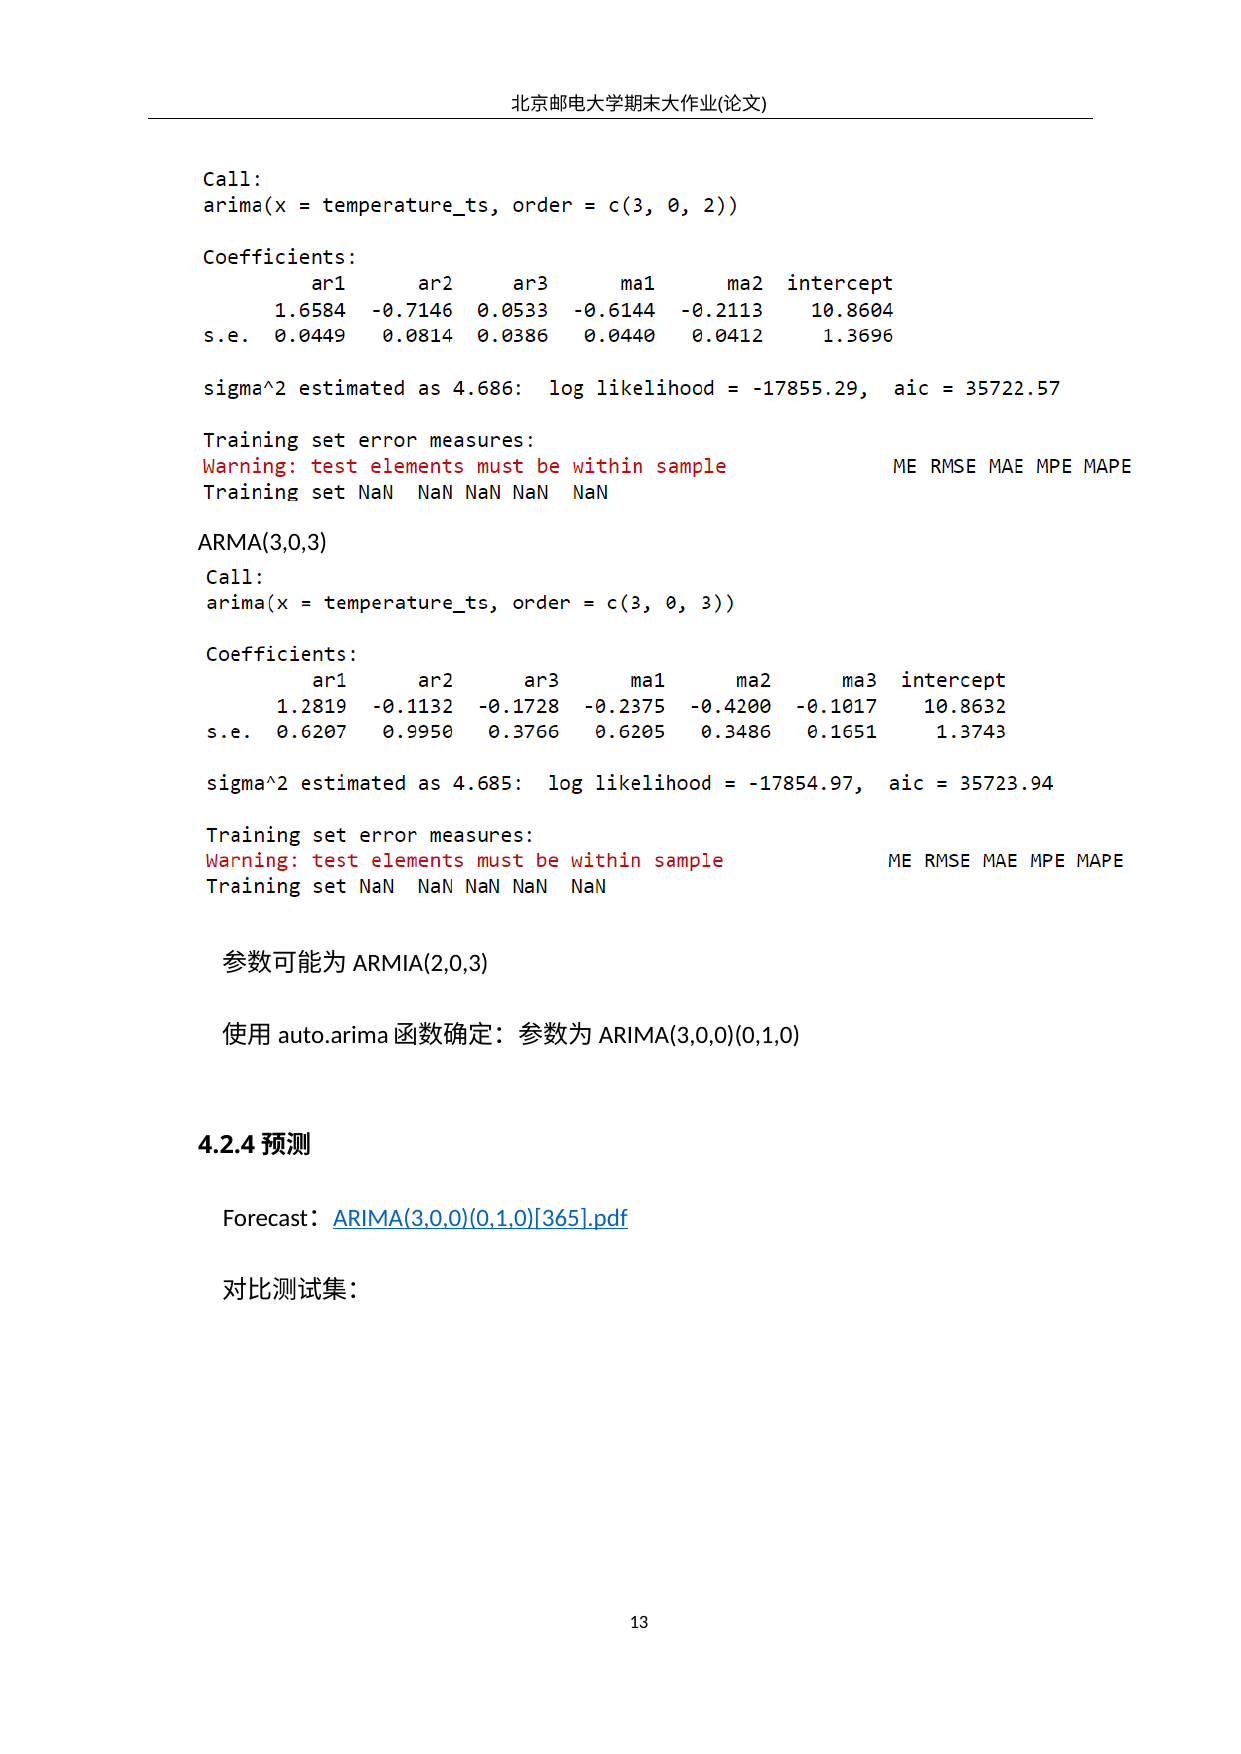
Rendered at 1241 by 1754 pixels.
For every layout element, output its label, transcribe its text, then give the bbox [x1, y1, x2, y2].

subtitle 4.2.4 预测 [148, 1111, 1093, 1176]
text 对比测试集： [148, 1255, 1093, 1320]
text 使用auto.arima函数确定：参数为ARIMA(3,0,0)(0,1,0) [148, 1000, 1093, 1065]
text Forecast：ARIMA(3,0,0)(0,1,0)[365].pdf [148, 1183, 1093, 1248]
picture [197, 162, 1143, 501]
text ARMA(3,0,3) [148, 526, 1093, 558]
picture [197, 564, 1143, 899]
text 参数可能为ARMIA(2,0,3) [148, 928, 1093, 993]
